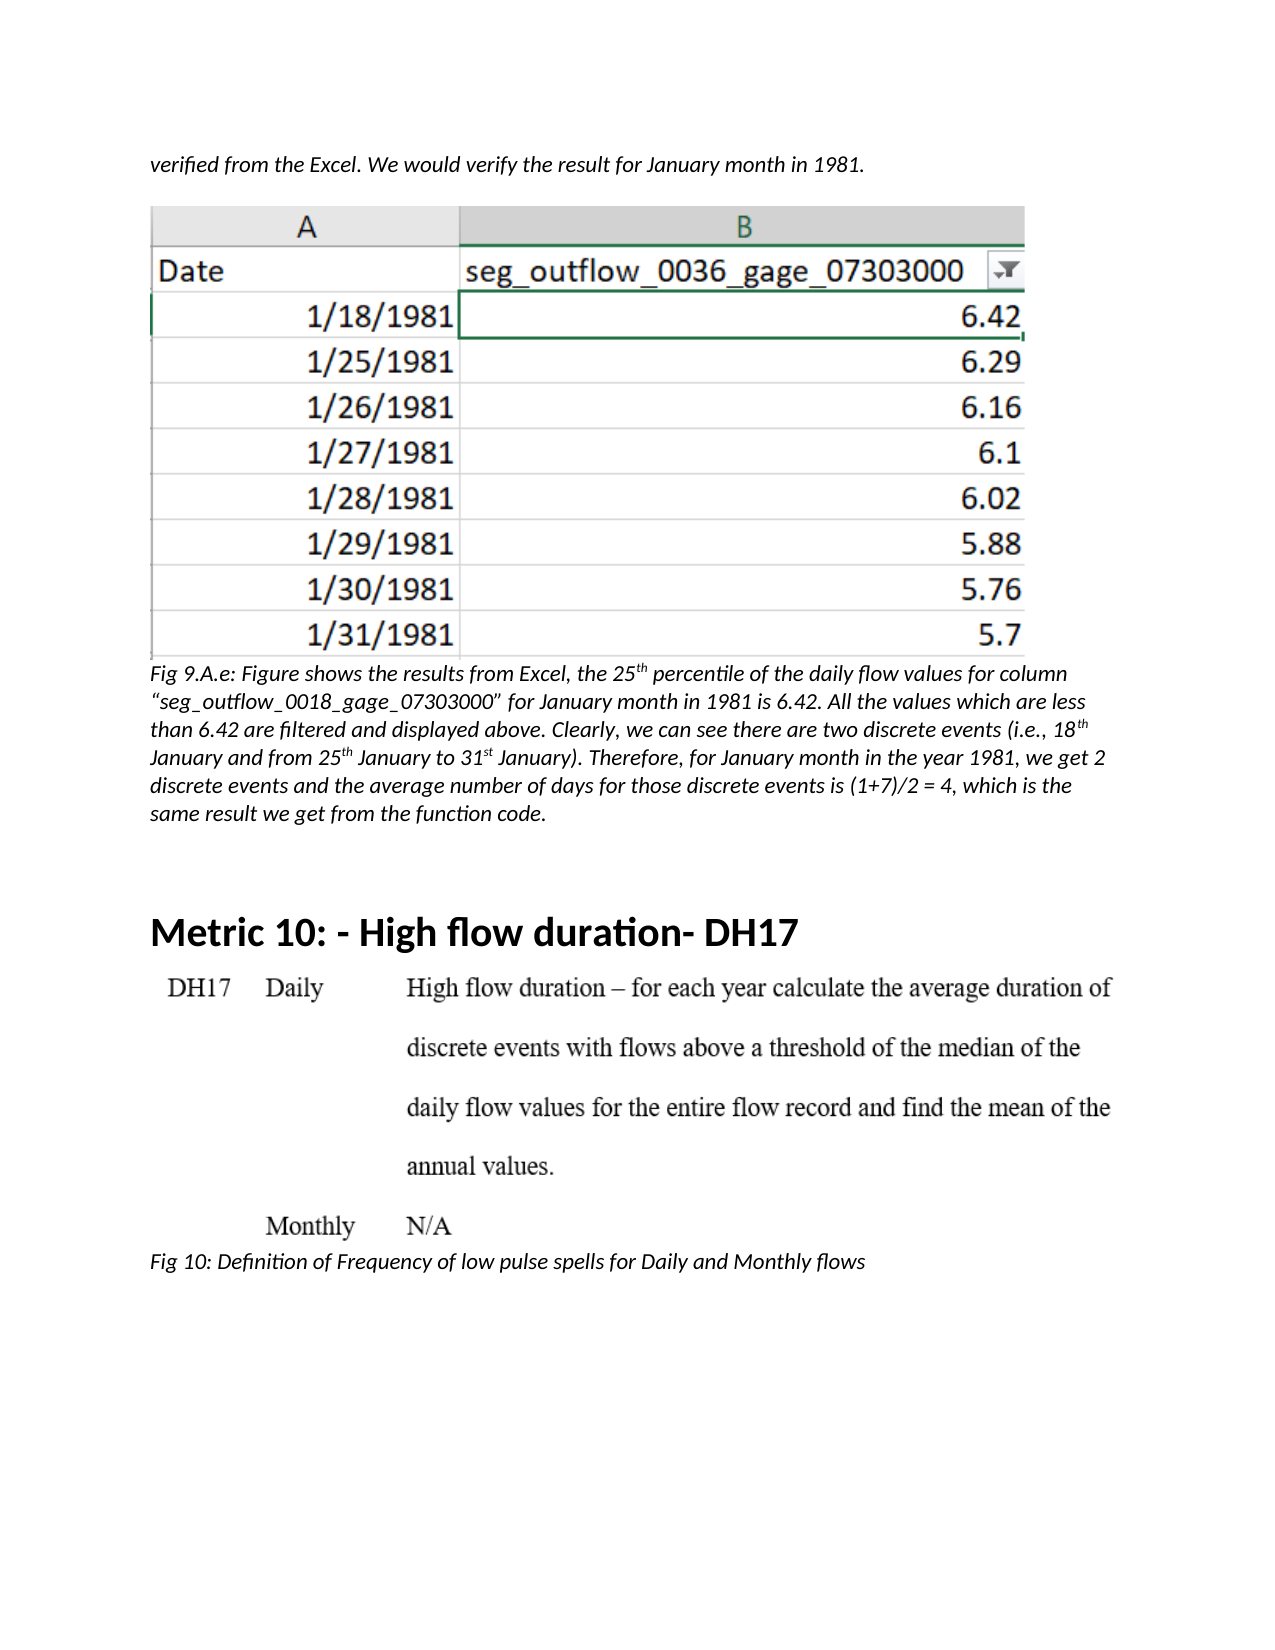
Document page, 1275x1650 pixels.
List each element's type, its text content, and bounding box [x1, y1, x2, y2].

picture [150, 206, 1025, 660]
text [150, 150, 1125, 206]
text Metric 10: - High flow duration- DH17 [150, 906, 1125, 957]
picture [150, 957, 1125, 1248]
text Fig 10: Definition of Frequency of low pulse spells for Daily and Monthly flows [150, 1248, 1125, 1275]
